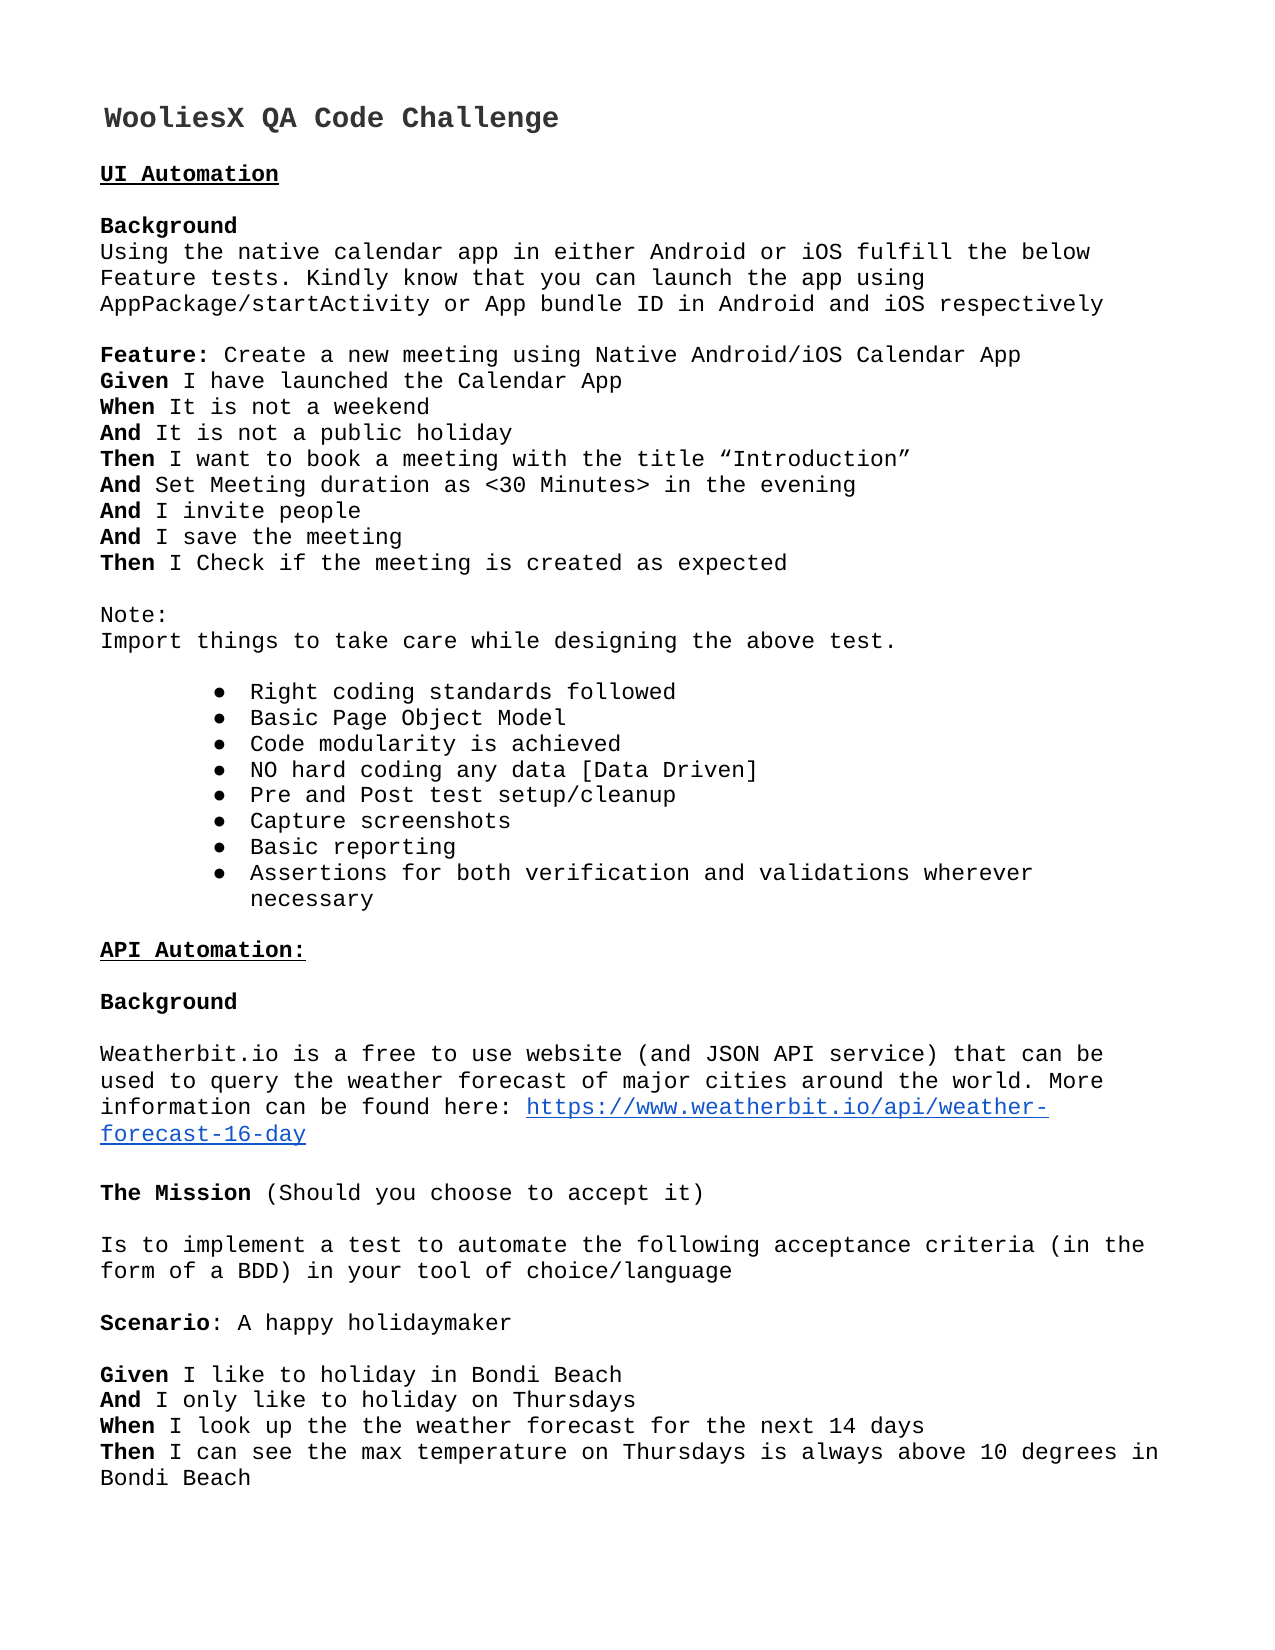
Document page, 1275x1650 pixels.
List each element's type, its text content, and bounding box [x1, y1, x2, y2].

text Scenario: A happy holidaymaker [100, 1311, 1167, 1337]
list Right coding standards followed [212, 680, 1167, 706]
text Given I have launched the Calendar App [100, 370, 1167, 396]
text Weatherbit.io is a free to use website (and JSON API service) that can be used to query the weather forecast of major cities around the world. More information can be found here: https://www.weatherbit.io/api/weather-forecast-16-day [100, 1042, 1154, 1148]
list Capture screenshots [212, 810, 1167, 836]
text The Mission (Should you choose to accept it) [100, 1181, 1167, 1207]
text API Automation: [100, 938, 1167, 964]
text Background [100, 214, 1167, 240]
list Basic reporting [212, 836, 1167, 862]
text Is to implement a test to automate the following acceptance criteria (in the form of a BDD) in your tool of choice/language [100, 1233, 1167, 1285]
list Assertions for both verification and validations wherever necessary [212, 862, 1167, 913]
text Given I like to holiday in Bondi Beach [100, 1363, 1167, 1389]
text WooliesX QA Code Challenge [104, 103, 1167, 136]
text Then I want to book a meeting with the title “Introduction” [100, 448, 1167, 473]
text Background [100, 990, 1167, 1016]
text And Set Meeting duration as <30 Minutes> in the evening [100, 473, 1167, 499]
text And It is not a public holiday [100, 422, 1167, 448]
list Pre and Post test setup/cleanup [212, 784, 1167, 810]
text Note: [100, 603, 1167, 629]
text And I invite people [100, 499, 1167, 525]
text And I only like to holiday on Thursdays [100, 1389, 1167, 1415]
text Using the native calendar app in either Android or iOS fulfill the below Feature tests. Kindly know that you can launch the app using AppPackage/startActivity or App bundle ID in Android and iOS respectively [100, 240, 1167, 318]
text And I save the meeting [100, 525, 1167, 551]
text Then I Check if the meeting is created as expected [100, 551, 1167, 577]
list Code modularity is achieved [212, 732, 1167, 758]
text When I look up the the weather forecast for the next 14 days [100, 1415, 1167, 1441]
text Feature: Create a new meeting using Native Android/iOS Calendar App [100, 344, 1167, 370]
list NO hard coding any data [Data Driven] [212, 758, 1167, 784]
text Import things to take care while designing the above test. [100, 629, 1167, 655]
text When It is not a weekend [100, 396, 1167, 422]
text UI Automation [100, 162, 1167, 188]
text Then I can see the max temperature on Thursdays is always above 10 degrees in Bondi Beach [100, 1441, 1167, 1493]
list Basic Page Object Model [212, 706, 1167, 732]
